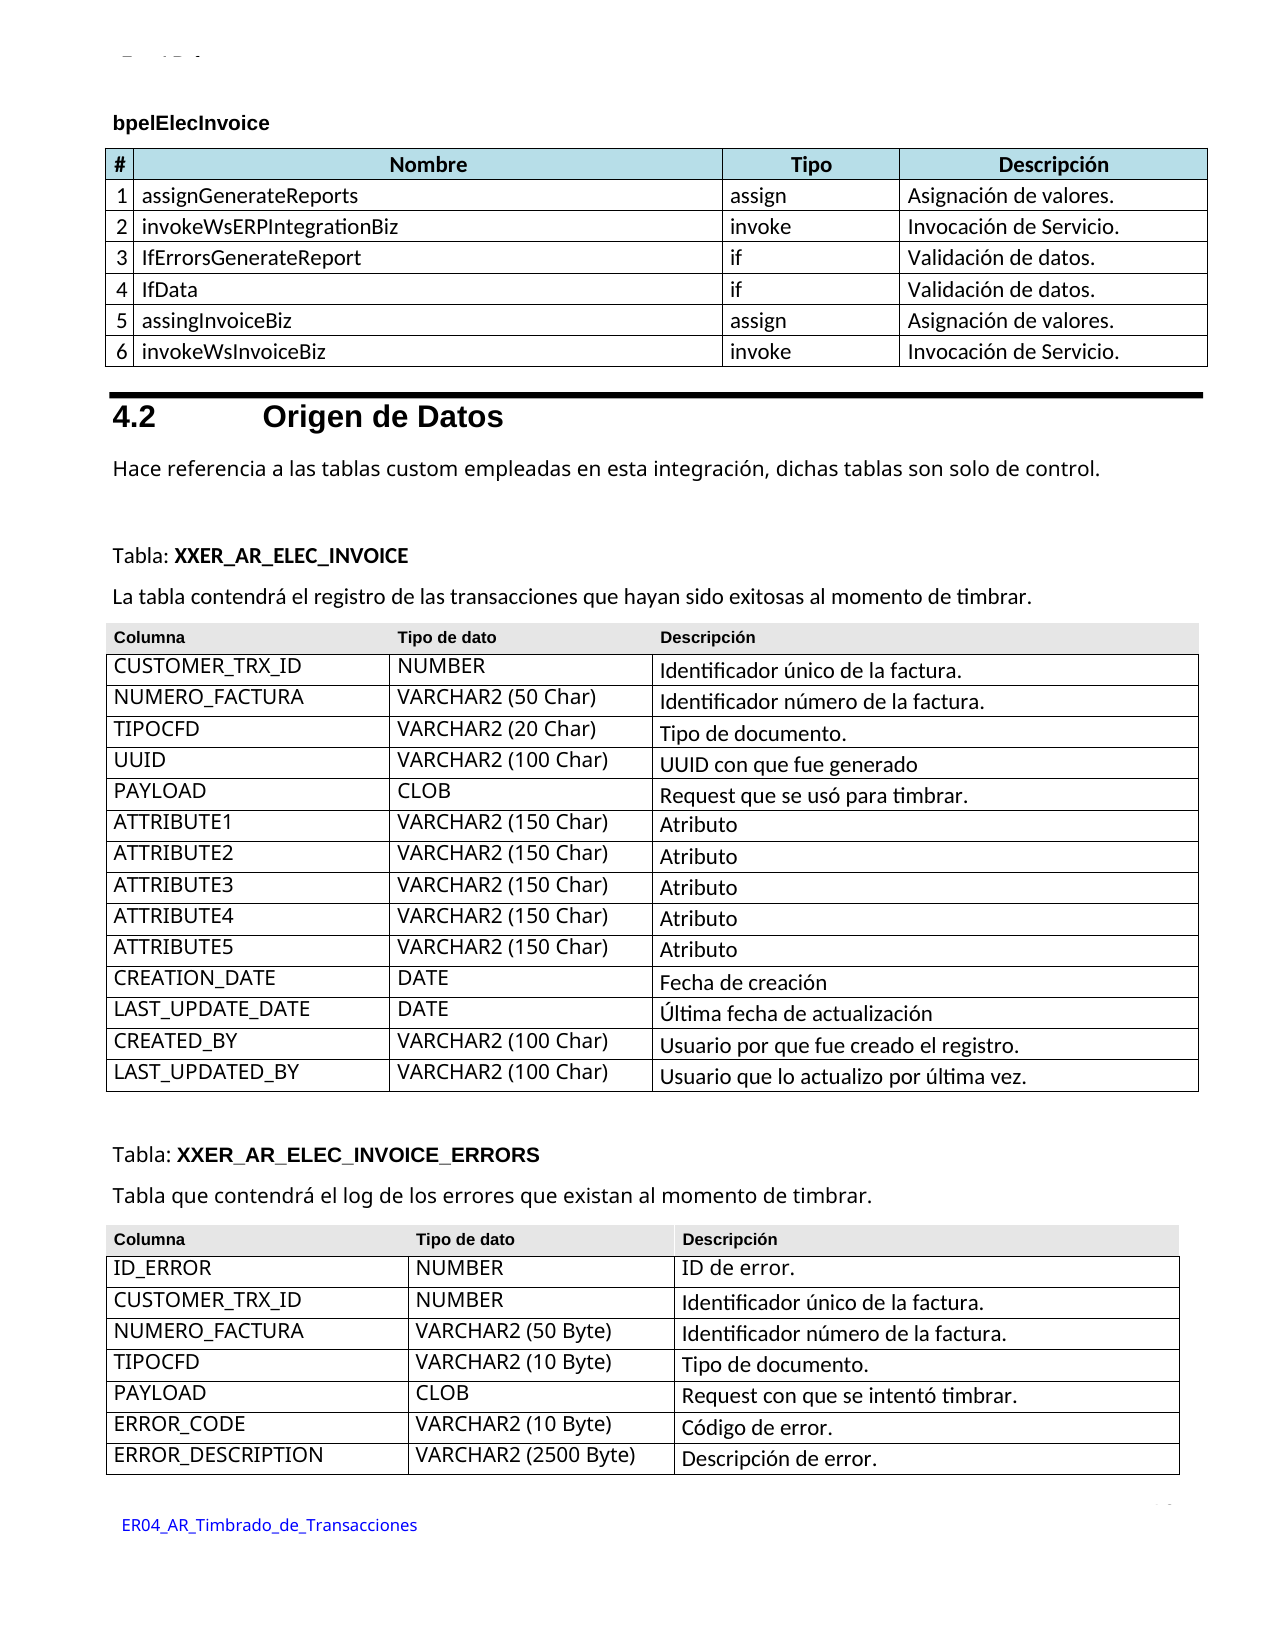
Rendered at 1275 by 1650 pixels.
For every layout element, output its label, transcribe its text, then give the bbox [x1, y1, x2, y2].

table_cell assign [723, 180, 899, 210]
table_cell NUMERO_FACTURA [107, 1319, 408, 1349]
table_cell Atributo [653, 811, 1198, 841]
table_cell VARCHAR2 (150 Char) [390, 936, 652, 966]
table_cell VARCHAR2 (10 Byte) [409, 1413, 674, 1443]
table_cell Fecha de creación [653, 967, 1198, 997]
table_cell assingInvoiceBiz [134, 305, 722, 335]
table_cell Código de error. [675, 1413, 1179, 1443]
table_cell Tipo de documento. [653, 717, 1198, 747]
table_cell Atributo [653, 873, 1198, 903]
table_cell invokeWsInvoiceBiz [134, 336, 722, 366]
table_cell ERROR_CODE [107, 1413, 408, 1443]
table_header Descripción [652, 623, 1199, 654]
table_cell VARCHAR2 (150 Char) [390, 904, 652, 934]
text Tabla: XXER_AR_ELEC_INVOICE [112, 541, 1221, 569]
table_cell Validación de datos. [900, 274, 1207, 304]
table_cell Identificador único de la factura. [675, 1288, 1179, 1318]
table_header Columna [106, 623, 390, 654]
table_cell VARCHAR2 (100 Char) [390, 748, 652, 778]
table_cell ID_ERROR [107, 1257, 408, 1287]
table_cell IfErrorsGenerateReport [134, 242, 722, 272]
table_cell Invocación de Servicio. [900, 336, 1207, 366]
table_cell VARCHAR2 (2500 Byte) [409, 1444, 674, 1474]
table_cell Request con que se intentó timbrar. [675, 1382, 1179, 1412]
table_cell CLOB [390, 779, 652, 809]
table_cell VARCHAR2 (50 Byte) [409, 1319, 674, 1349]
table_cell LAST_UPDATE_DATE [107, 998, 389, 1028]
table_cell Atributo [653, 936, 1198, 966]
table_cell DATE [390, 998, 652, 1028]
subtitle Tabla que contendrá el log de los errores que existan al momento de timbrar. [112, 1181, 1221, 1210]
table_cell Identificador número de la factura. [675, 1319, 1179, 1349]
table_cell ERROR_DESCRIPTION [107, 1444, 408, 1474]
table_cell PAYLOAD [107, 1382, 408, 1412]
table_cell TIPOCFD [107, 717, 389, 747]
table_header Tipo [723, 149, 899, 179]
table_cell invoke [723, 336, 899, 366]
table_cell Request que se usó para timbrar. [653, 779, 1198, 809]
table_cell VARCHAR2 (150 Char) [390, 842, 652, 872]
table_cell CREATION_DATE [107, 967, 389, 997]
table_cell VARCHAR2 (10 Byte) [409, 1350, 674, 1381]
table_cell UUID con que fue generado [653, 748, 1198, 778]
table_cell VARCHAR2 (100 Char) [390, 1060, 652, 1091]
table_cell 4 [106, 274, 133, 304]
table_cell ATTRIBUTE4 [107, 904, 389, 934]
subtitle bpelElecInvoice [112, 111, 1221, 134]
table_cell assign [723, 305, 899, 335]
table_cell Validación de datos. [900, 242, 1207, 272]
table_cell 5 [106, 305, 133, 335]
table_cell invokeWsERPIntegrationBiz [134, 211, 722, 241]
table_cell CUSTOMER_TRX_ID [107, 1288, 408, 1318]
table_cell 2 [106, 211, 133, 241]
table_cell Identificador número de la factura. [653, 686, 1198, 716]
text Tabla: XXER_AR_ELEC_INVOICE_ERRORS [112, 1140, 1221, 1168]
table_cell ID de error. [675, 1257, 1179, 1287]
subtitle Origen de Datos [112, 388, 1221, 434]
table_cell Identificador único de la factura. [653, 655, 1198, 685]
table_cell CREATED_BY [107, 1029, 389, 1059]
table_header Tipo de dato [408, 1225, 674, 1256]
table_cell ATTRIBUTE5 [107, 936, 389, 966]
table_header # [106, 149, 133, 179]
table_cell Atributo [653, 842, 1198, 872]
table_cell Descripción de error. [675, 1444, 1179, 1474]
table_cell 6 [106, 336, 133, 366]
table_cell NUMBER [409, 1288, 674, 1318]
table_header Nombre [134, 149, 722, 179]
table_header Descripción [900, 149, 1207, 179]
table_cell Asignación de valores. [900, 305, 1207, 335]
table_cell TIPOCFD [107, 1350, 408, 1381]
subtitle Hace referencia a las tablas custom empleadas en esta integración, dichas tablas son solo de control. [112, 454, 1221, 483]
table_cell Tipo de documento. [675, 1350, 1179, 1381]
table_cell ATTRIBUTE1 [107, 811, 389, 841]
table_cell Atributo [653, 904, 1198, 934]
table_cell VARCHAR2 (150 Char) [390, 873, 652, 903]
table_cell if [723, 242, 899, 272]
table_header Descripción [675, 1225, 1179, 1256]
table_cell PAYLOAD [107, 779, 389, 809]
table_cell NUMERO_FACTURA [107, 686, 389, 716]
table_cell LAST_UPDATED_BY [107, 1060, 389, 1091]
table_cell CLOB [409, 1382, 674, 1412]
table_cell Última fecha de actualización [653, 998, 1198, 1028]
table_cell 1 [106, 180, 133, 210]
table_cell Usuario por que fue creado el registro. [653, 1029, 1198, 1059]
subtitle La tabla contendrá el registro de las transacciones que hayan sido exitosas al momento de timbrar. [112, 582, 1221, 610]
table_cell invoke [723, 211, 899, 241]
table_cell VARCHAR2 (20 Char) [390, 717, 652, 747]
table_cell CUSTOMER_TRX_ID [107, 655, 389, 685]
table_cell NUMBER [390, 655, 652, 685]
table_cell Usuario que lo actualizo por última vez. [653, 1060, 1198, 1091]
table_header Columna [106, 1225, 408, 1256]
table_cell Asignación de valores. [900, 180, 1207, 210]
table_cell DATE [390, 967, 652, 997]
table_cell 3 [106, 242, 133, 272]
table_cell VARCHAR2 (150 Char) [390, 811, 652, 841]
table_cell if [723, 274, 899, 304]
table_cell ATTRIBUTE2 [107, 842, 389, 872]
table_header Tipo de dato [390, 623, 652, 654]
table_cell UUID [107, 748, 389, 778]
table_cell NUMBER [409, 1257, 674, 1287]
table_cell assignGenerateReports [134, 180, 722, 210]
table_cell VARCHAR2 (100 Char) [390, 1029, 652, 1059]
table_cell ATTRIBUTE3 [107, 873, 389, 903]
table_cell VARCHAR2 (50 Char) [390, 686, 652, 716]
table_cell IfData [134, 274, 722, 304]
table_cell Invocación de Servicio. [900, 211, 1207, 241]
